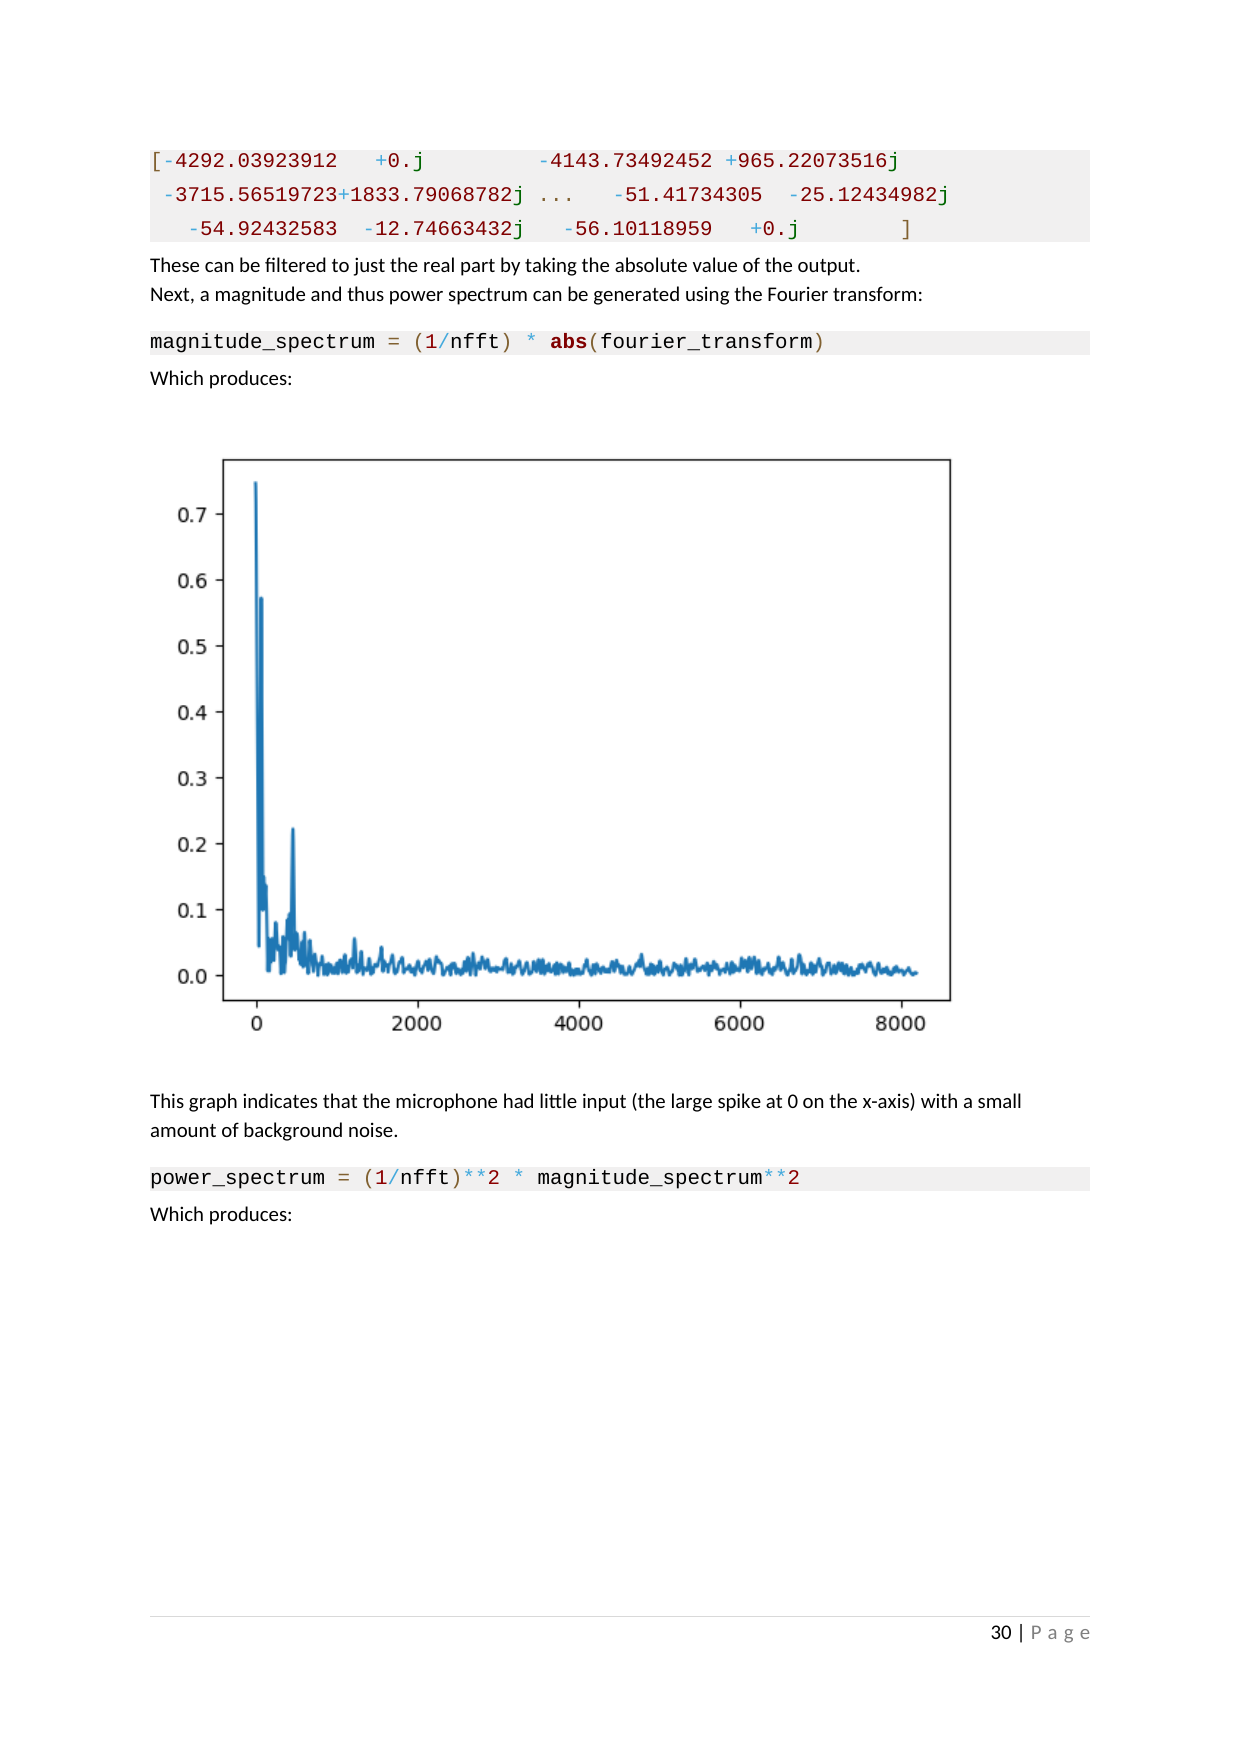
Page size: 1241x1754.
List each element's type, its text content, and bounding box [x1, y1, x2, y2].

text power_spectrum = (1/nfft)**2 * magnitude_spectrum**2 [150, 1167, 1090, 1191]
text These can be filtered to just the real part by taking the absolute value of the output. Next, a magnitude and thus power spectrum can be generated using the Fourier transform: [150, 252, 1090, 307]
text magnitude_spectrum = (1/nfft) * abs(fourier_transform) [150, 331, 1090, 355]
text -3715.56519723+1833.79068782j ... -51.41734305 -25.12434982j [150, 184, 1090, 208]
text Which produces: [150, 1201, 1090, 1227]
text This graph indicates that the microphone had little input (the large spike at 0 on the x-axis) with a small amount of background noise. [150, 1088, 1090, 1143]
text Which produces: [150, 365, 1090, 391]
text [-4292.03923912 +0.j -4143.73492452 +965.22073516j [150, 150, 1090, 174]
picture [150, 415, 998, 1064]
text -54.92432583 -12.74663432j -56.10118959 +0.j ] [150, 218, 1090, 242]
